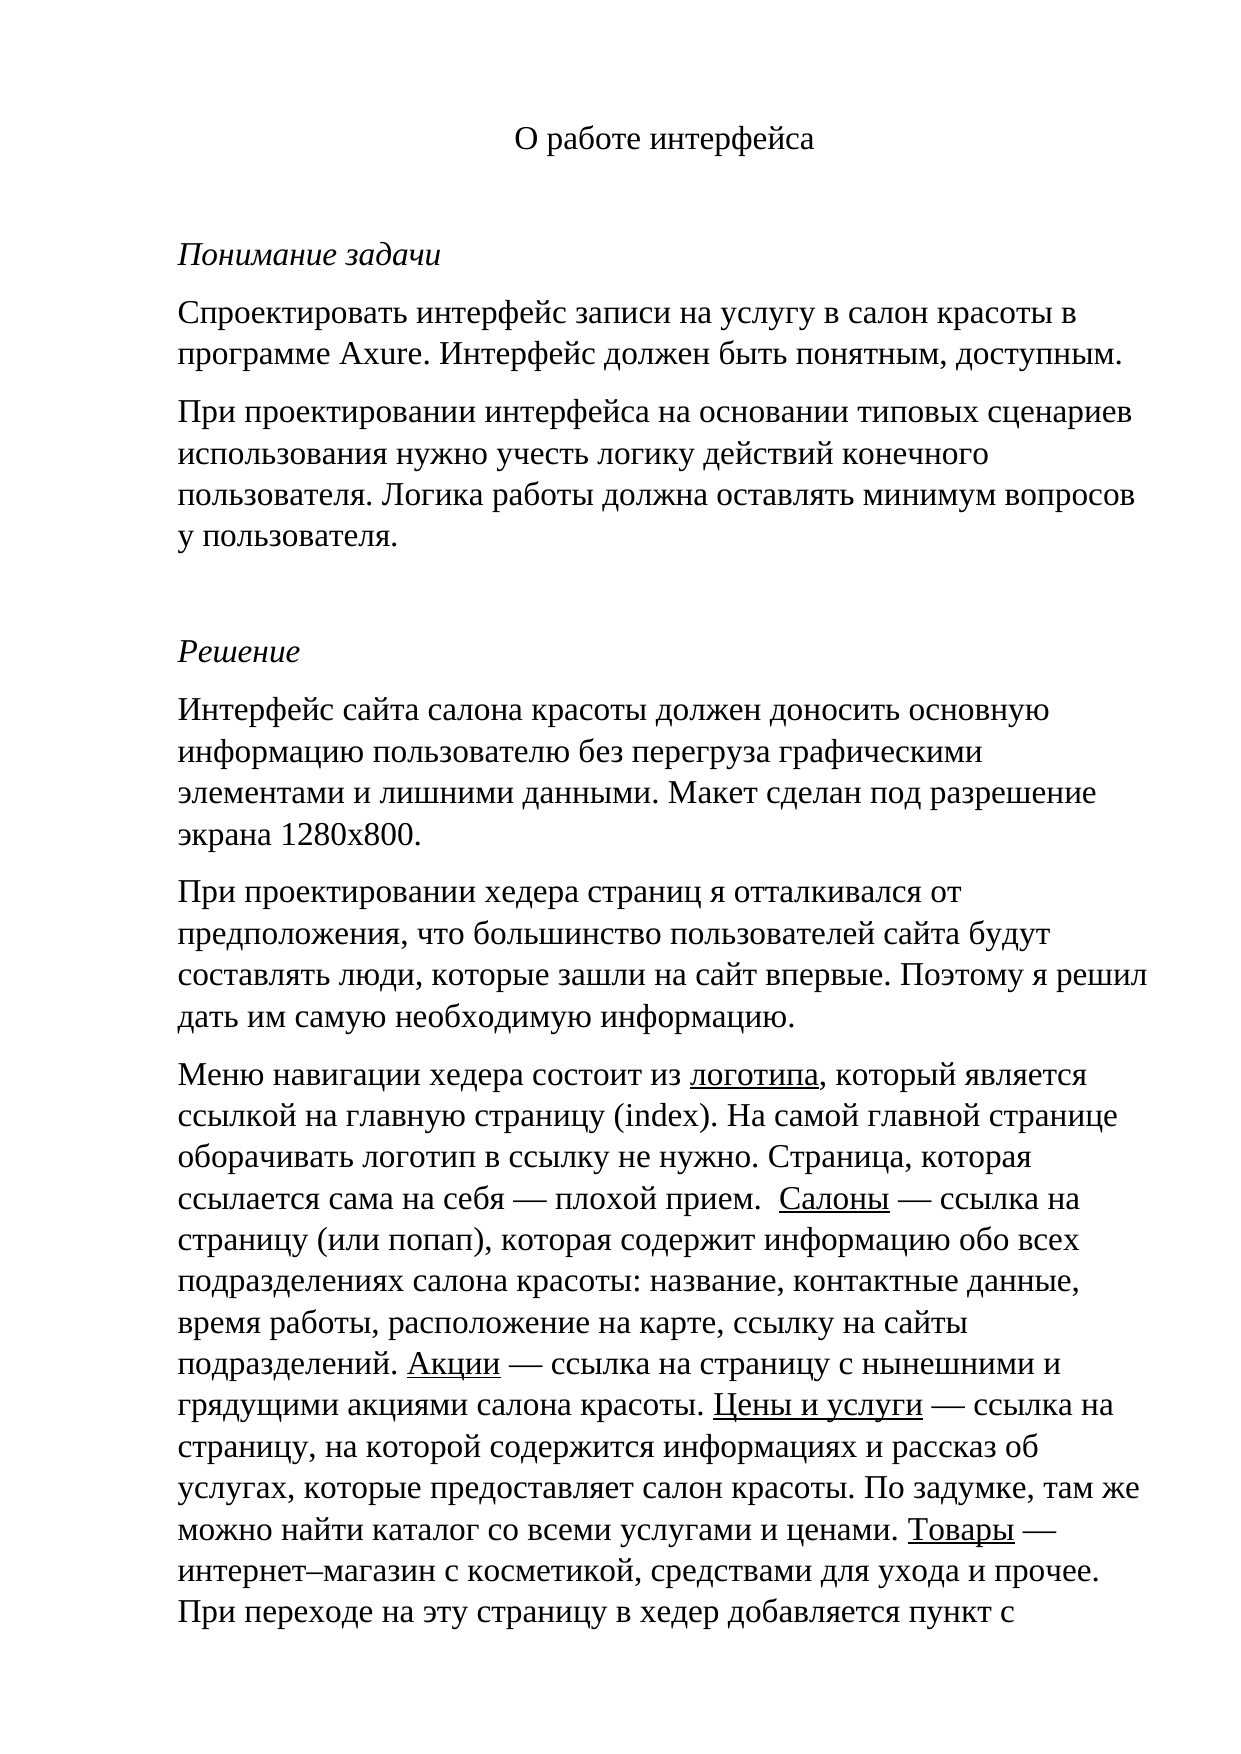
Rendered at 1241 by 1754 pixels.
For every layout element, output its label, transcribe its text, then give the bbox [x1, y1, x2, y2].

text О работе интерфейса [177, 118, 1152, 156]
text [177, 1054, 1152, 1630]
text Интерфейс сайта салона красоты должен доносить основную информацию пользователю без перегруза графическими элементами и лишними данными. Макет сделан под разрешение экрана 1280х800. [177, 690, 1152, 852]
text Спроектировать интерфейс записи на услугу в салон красоты в программе Axure. Интерфейс должен быть понятным, доступным. [177, 292, 1152, 372]
text При проектировании хедера страниц я отталкивался от предположения, что большинство пользователей сайта будут составлять люди, которые зашли на сайт впервые. Поэтому я решил дать им самую необходимую информацию. [177, 872, 1152, 1034]
text Понимание задачи [177, 234, 1152, 272]
text При проектировании интерфейса на основании типовых сценариев использования нужно учесть логику действий конечного пользователя. Логика работы должна оставлять минимум вопросов у пользователя. [177, 392, 1152, 554]
text Решение [177, 632, 1152, 670]
